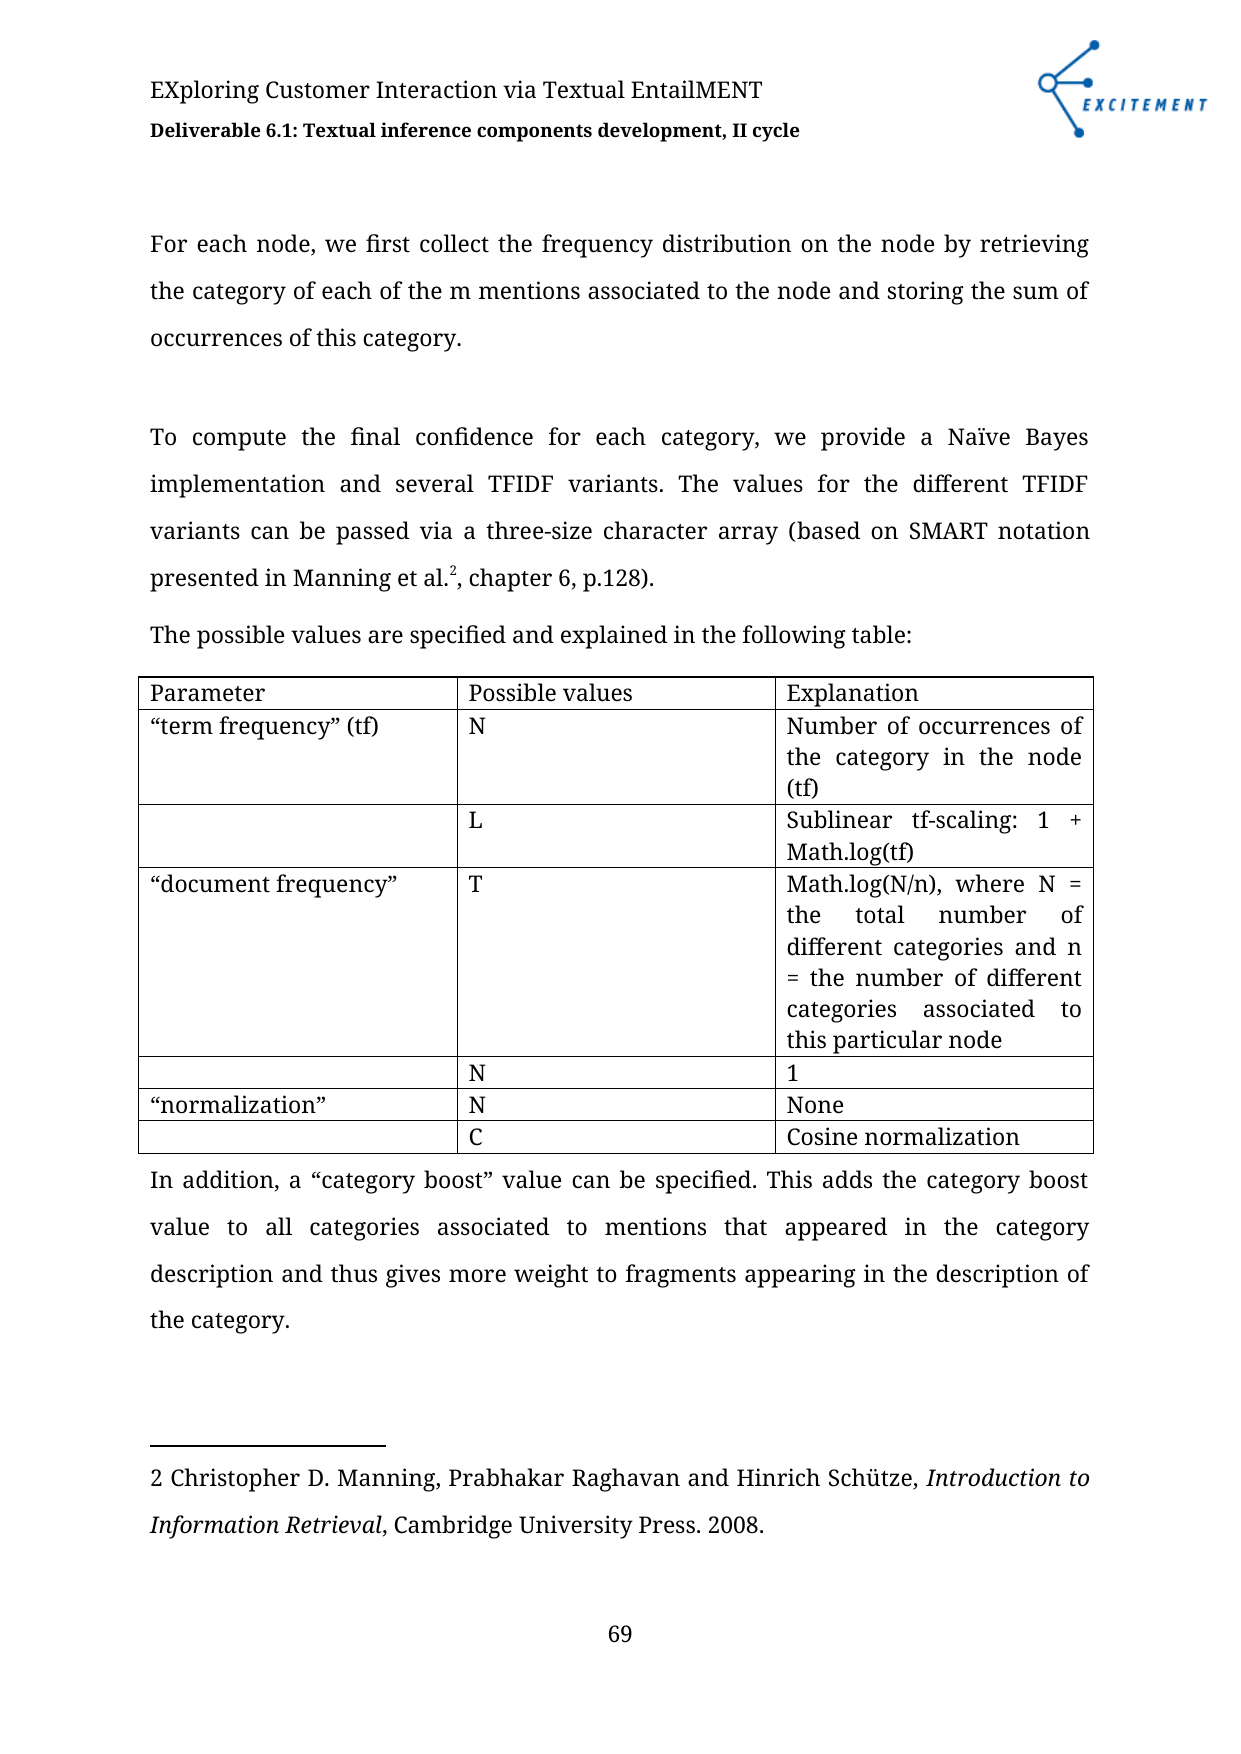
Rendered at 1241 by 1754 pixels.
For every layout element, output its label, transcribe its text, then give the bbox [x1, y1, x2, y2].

table_cell C [458, 1121, 775, 1152]
table_cell [139, 805, 457, 867]
table_cell 1 [776, 1057, 1093, 1088]
text For each node, we first collect the frequency distribution on the node by retrieving the category of each of the m mentions associated to the node and storing the sum of occurrences of this category. [150, 228, 1090, 353]
table_cell L [458, 805, 775, 867]
table_cell Number of occurrences of the category in the node (tf) [776, 710, 1093, 803]
table_cell N [458, 710, 775, 803]
table_cell Math.log(N/n), where N = the total number of different categories and n = the number of different categories associated to this particular node [776, 868, 1093, 1056]
table_header Possible values [458, 678, 775, 709]
text To compute the final confidence for each category, we provide a Naïve Bayes implementation and several TFIDF variants. The values for the different TFIDF variants can be passed via a three-size character array (based on SMART notation presented in Manning et al., chapter 6, p.128). [150, 421, 1090, 593]
table_cell Sublinear tf-scaling: 1 + Math.log(tf) [776, 805, 1093, 867]
picture [1028, 29, 1212, 152]
text In addition, a “category boost” value can be specified. This adds the category boost value to all categories associated to mentions that appeared in the category description and thus gives more weight to fragments appearing in the description of the category. [150, 1164, 1090, 1336]
table_cell “normalization” [139, 1089, 457, 1120]
table_cell “document frequency” [139, 868, 457, 1056]
table_cell T [458, 868, 775, 1056]
table_cell N [458, 1057, 775, 1088]
table_cell [139, 1057, 457, 1088]
table_cell None [776, 1089, 1093, 1120]
table_cell N [458, 1089, 775, 1120]
table_cell “term frequency” (tf) [139, 710, 457, 803]
text The possible values are specified and explained in the following table: [150, 619, 1090, 650]
table_cell Cosine normalization [776, 1121, 1093, 1152]
table_cell [139, 1121, 457, 1152]
table_header Explanation [776, 678, 1093, 709]
table_header Parameter [139, 678, 457, 709]
